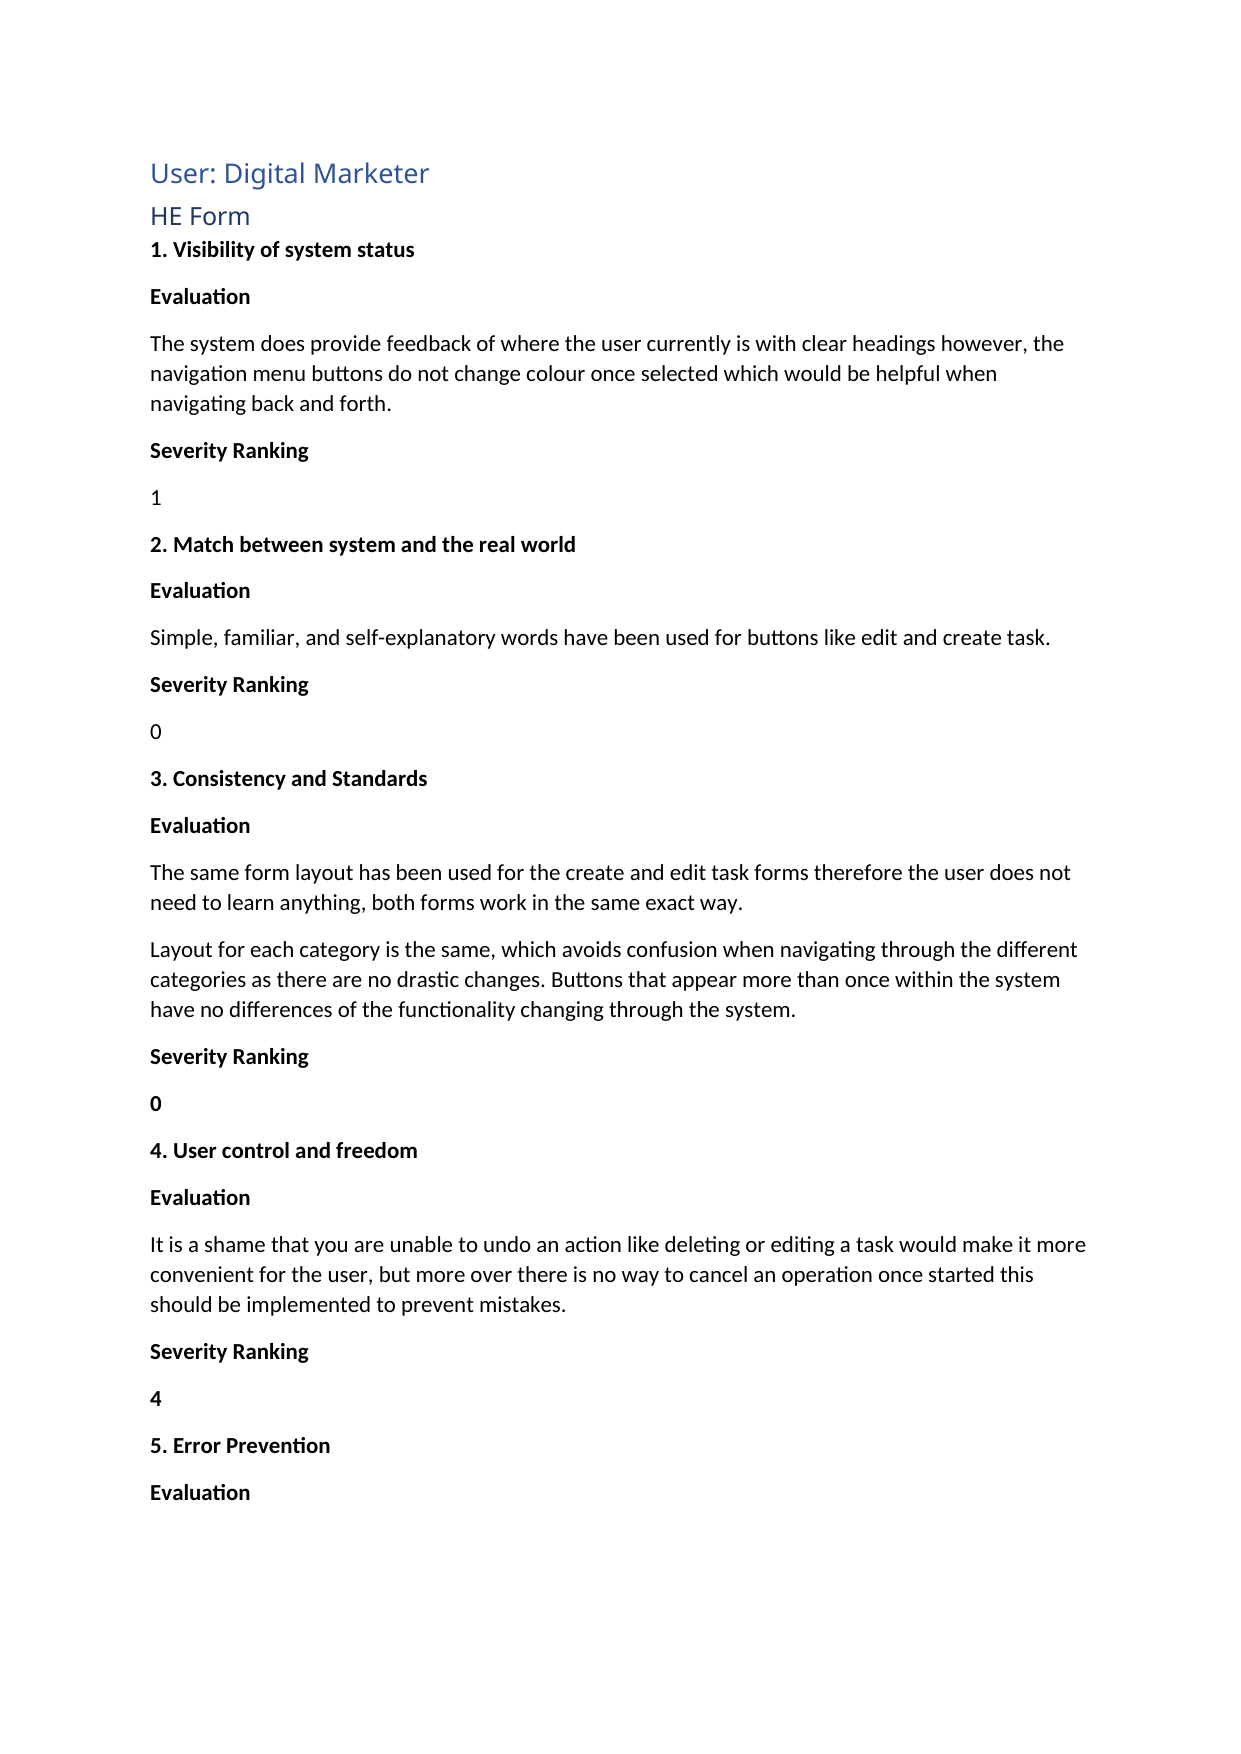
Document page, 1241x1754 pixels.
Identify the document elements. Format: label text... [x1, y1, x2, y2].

text Severity Ranking [150, 436, 1090, 464]
text 4. User control and freedom [150, 1136, 1090, 1164]
text Evaluation [150, 1183, 1090, 1211]
text Severity Ranking [150, 1337, 1090, 1365]
text 0 [150, 1089, 1090, 1117]
text Severity Ranking [150, 670, 1090, 698]
text 5. Error Prevention [150, 1431, 1090, 1459]
text 4 [150, 1384, 1090, 1412]
text 3. Consistency and Standards [150, 764, 1090, 792]
text Simple, familiar, and self-explanatory words have been used for buttons like edit and create task. [150, 623, 1090, 651]
text The same form layout has been used for the create and edit task forms therefore the user does not need to learn anything, both forms work in the same exact way. [150, 858, 1090, 916]
text 1 [150, 483, 1090, 511]
text The system does provide feedback of where the user currently is with clear headings however, the navigation menu buttons do not change colour once selected which would be helpful when navigating back and forth. [150, 329, 1090, 417]
text Evaluation [150, 811, 1090, 839]
text Layout for each category is the same, which avoids confusion when navigating through the different categories as there are no drastic changes. Buttons that appear more than once within the system have no differences of the functionality changing through the system. [150, 935, 1090, 1023]
subtitle User: Digital Marketer [150, 154, 1090, 191]
text Evaluation [150, 577, 1090, 604]
text 1. Visibility of system status [150, 235, 1090, 263]
text It is a shame that you are unable to undo an action like deleting or editing a task would make it more convenient for the user, but more over there is no way to cancel an operation once started this should be implemented to prevent mistakes. [150, 1230, 1090, 1318]
text 0 [150, 717, 1090, 745]
text 2. Match between system and the real world [150, 530, 1090, 558]
text Severity Ranking [150, 1042, 1090, 1070]
text Evaluation [150, 282, 1090, 310]
text Evaluation [150, 1478, 1090, 1506]
subtitle HE Form [150, 198, 1090, 232]
